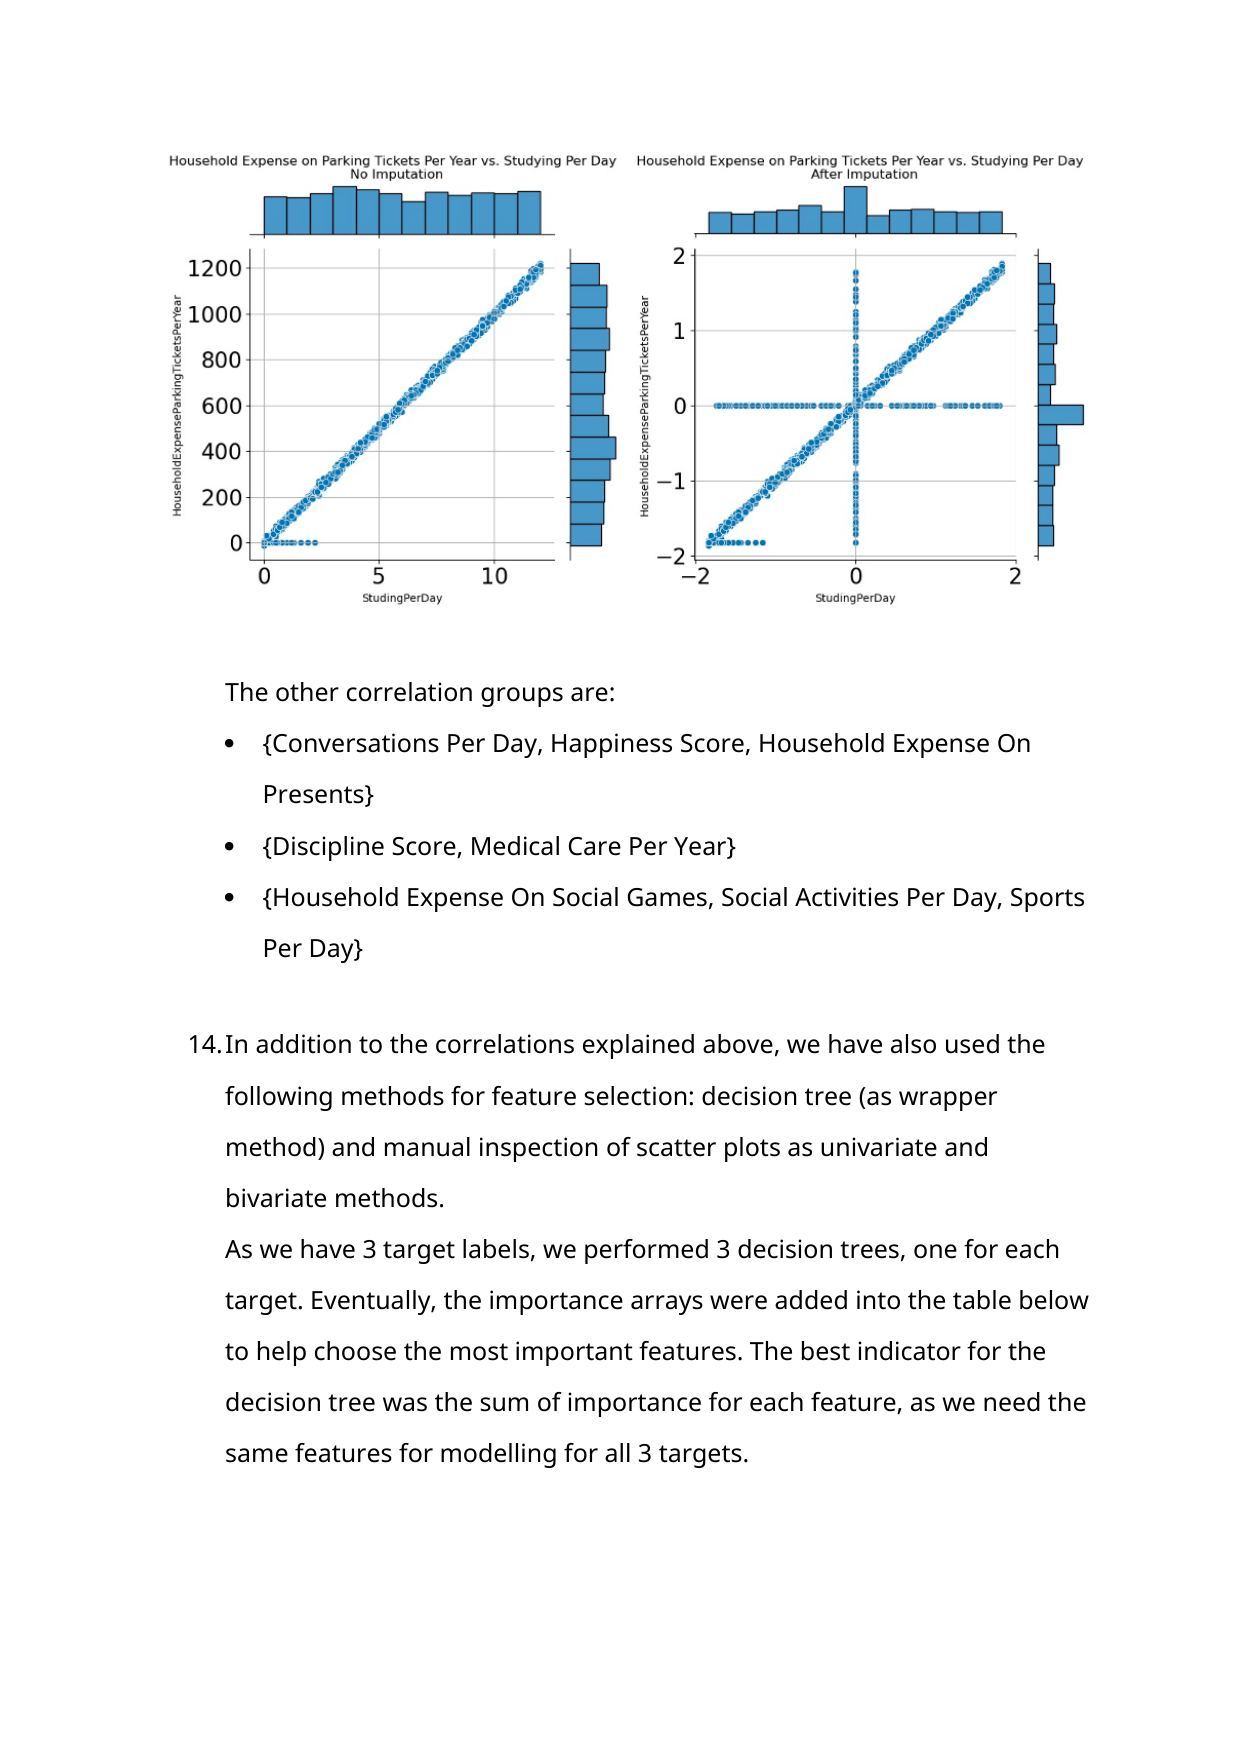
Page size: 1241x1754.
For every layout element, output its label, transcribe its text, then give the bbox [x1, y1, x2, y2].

picture [150, 150, 1091, 609]
list {Household Expense On Social Games, Social Activities Per Day, Sports Per Day} [225, 879, 1090, 964]
text The other correlation groups are: [150, 675, 1090, 709]
list In addition to the correlations explained above, we have also used the following methods for feature selection: decision tree (as wrapper method) and manual inspection of scatter plots as univariate and bivariate methods. As we have 3 target labels, we performed 3 decision trees, one for each target. Eventually, the importance arrays were added into the table below to help choose the most important features. The best indicator for the decision tree was the sum of importance for each feature, as we need the same features for modelling for all 3 targets. [187, 1027, 1090, 1515]
list {Conversations Per Day, Happiness Score, Household Expense On Presents} [225, 726, 1090, 811]
list {Discipline Score, Medical Care Per Year} [225, 828, 1090, 862]
